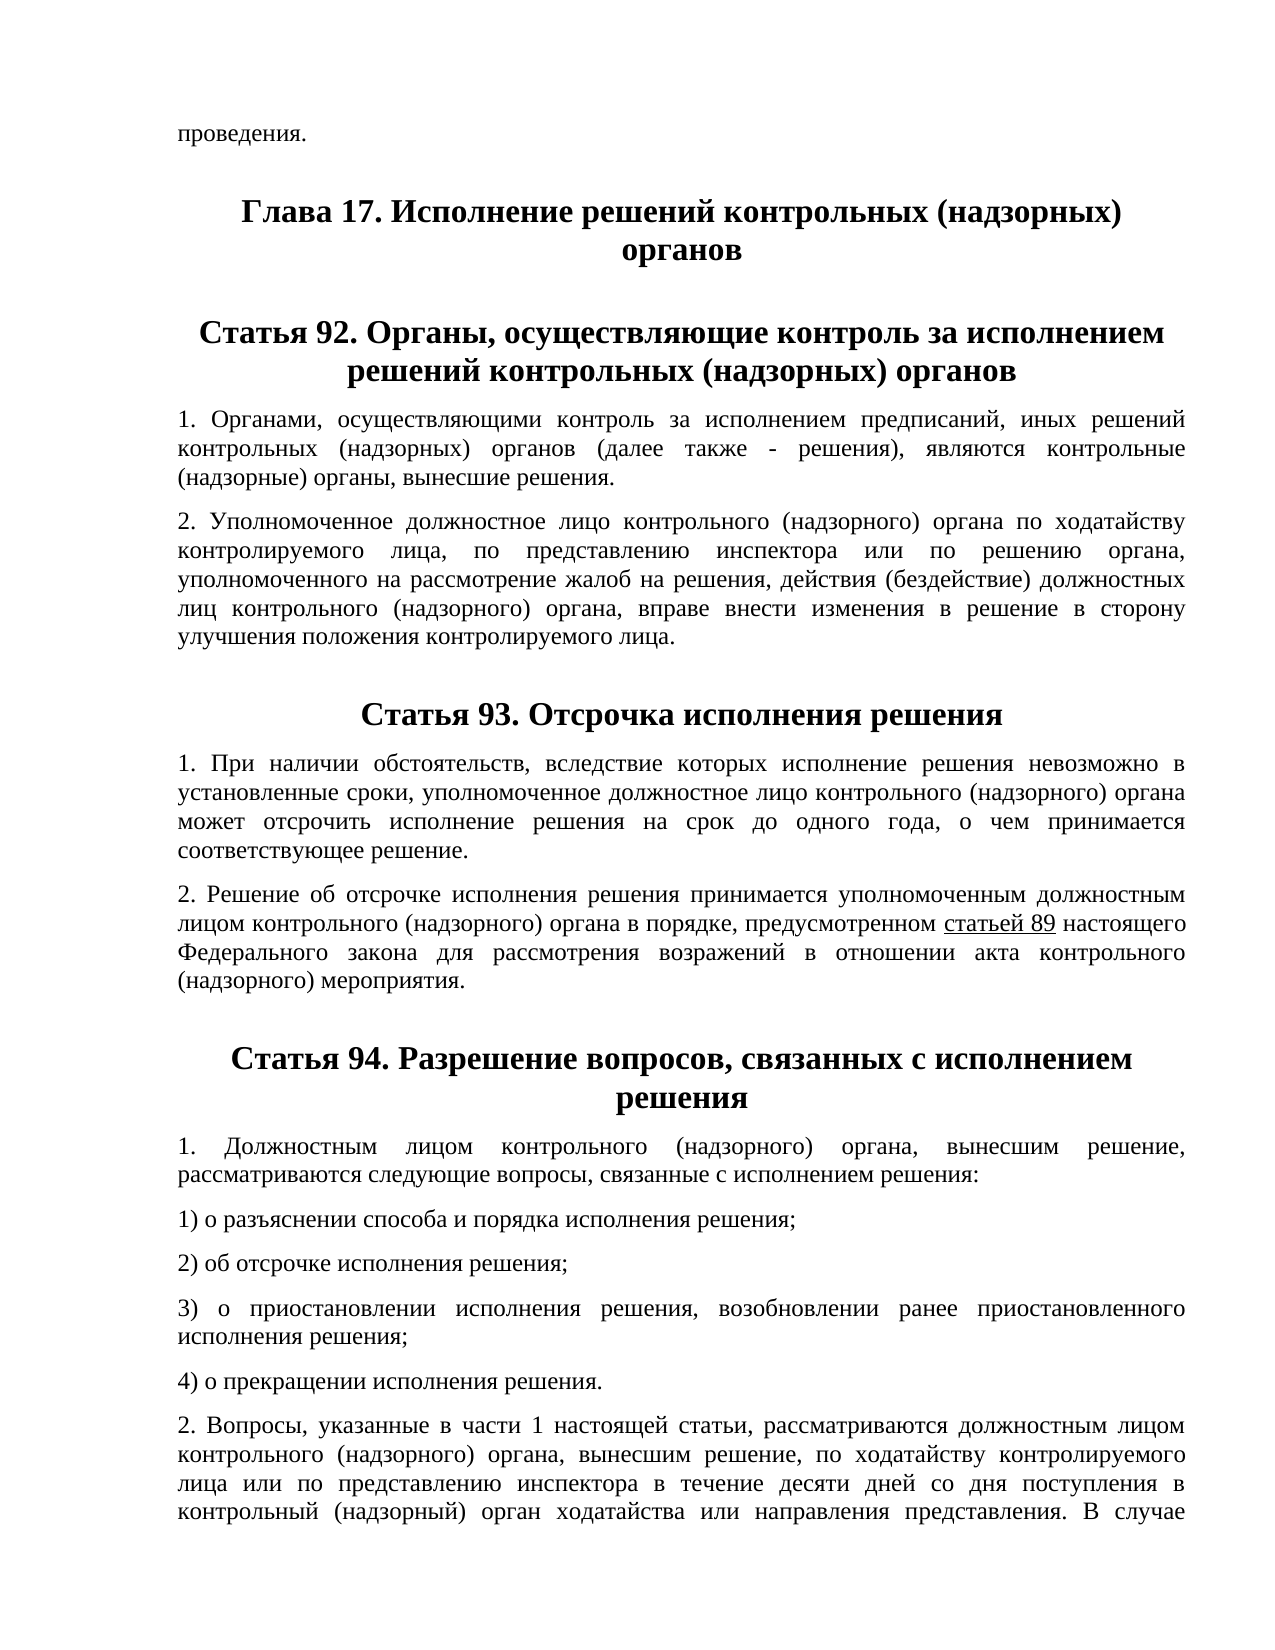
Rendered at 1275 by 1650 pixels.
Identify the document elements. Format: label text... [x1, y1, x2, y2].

text 2. Уполномоченное должностное лицо контрольного (надзорного) органа по ходатайству контролируемого лица, по представлению инспектора или по решению органа, уполномоченного на рассмотрение жалоб на решения, действия (бездействие) должностных лиц контрольного (надзорного) органа, вправе внести изменения в решение в сторону улучшения положения контролируемого лица. [177, 506, 1186, 650]
text 1. При наличии обстоятельств, вследствие которых исполнение решения невозможно в установленные сроки, уполномоченное должностное лицо контрольного (надзорного) органа может отсрочить исполнение решения на срок до одного года, о чем принимается соответствующее решение. [177, 748, 1186, 863]
text 1) о разъяснении способа и порядка исполнения решения; [177, 1204, 1186, 1233]
text 1. Должностным лицом контрольного (надзорного) органа, вынесшим решение, рассматриваются следующие вопросы, связанные с исполнением решения: [177, 1131, 1186, 1188]
text Статья 94. Разрешение вопросов, связанных с исполнением решения [177, 1038, 1186, 1115]
text 4) о прекращении исполнения решения. [177, 1366, 1186, 1394]
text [177, 118, 1186, 147]
text 1. Органами, осуществляющими контроль за исполнением предписаний, иных решений контрольных (надзорных) органов (далее также - решения), являются контрольные (надзорные) органы, вынесшие решения. [177, 404, 1186, 491]
text Глава 17. Исполнение решений контрольных (надзорных) органов [177, 191, 1186, 268]
text Статья 92. Органы, осуществляющие контроль за исполнением решений контрольных (надзорных) органов [177, 312, 1186, 389]
text 2. Решение об отсрочке исполнения решения принимается уполномоченным должностным лицом контрольного (надзорного) органа в порядке, предусмотренном статьей 89 настоящего Федерального закона для рассмотрения возражений в отношении акта контрольного (надзорного) мероприятия. [177, 879, 1186, 994]
text Статья 93. Отсрочка исполнения решения [177, 694, 1186, 733]
text 3) о приостановлении исполнения решения, возобновлении ранее приостановленного исполнения решения; [177, 1293, 1186, 1350]
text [177, 1410, 1186, 1525]
text 2) об отсрочке исполнения решения; [177, 1248, 1186, 1277]
